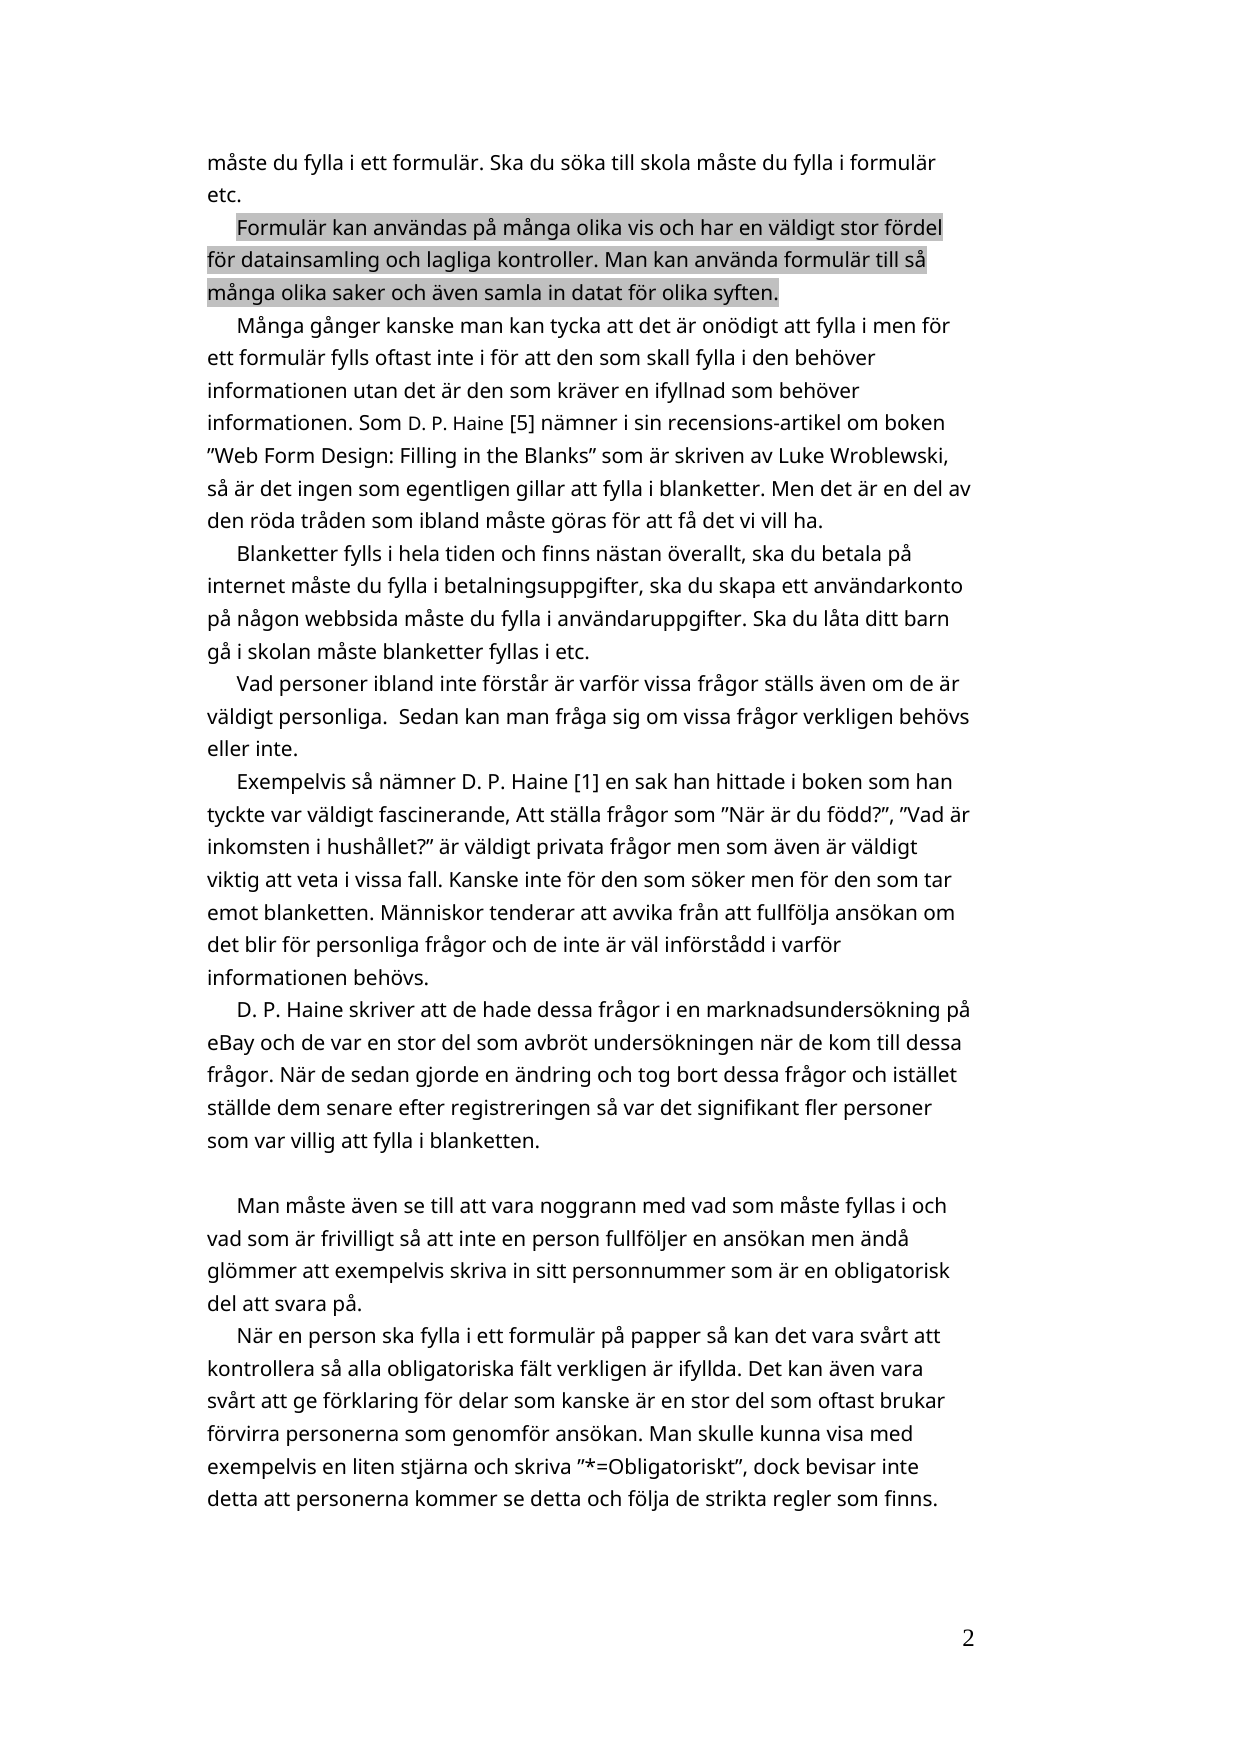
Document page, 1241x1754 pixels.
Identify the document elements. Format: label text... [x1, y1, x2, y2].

text Många gånger kanske man kan tycka att det är onödigt att fylla i men för ett formulär fylls oftast inte i för att den som skall fylla i den behöver informationen utan det är den som kräver en ifyllnad som behöver informationen. Som D. P. Haine [5] nämner i sin recensions-artikel om boken ”Web Form Design: Filling in the Blanks” som är skriven av Luke Wroblewski, så är det ingen som egentligen gillar att fylla i blanketter. Men det är en del av den röda tråden som ibland måste göras för att få det vi vill ha. [207, 311, 974, 535]
text Blanketter fylls i hela tiden och finns nästan överallt, ska du betala på internet måste du fylla i betalningsuppgifter, ska du skapa ett användarkonto på någon webbsida måste du fylla i användaruppgifter. Ska du låta ditt barn gå i skolan måste blanketter fyllas i etc. [207, 539, 974, 665]
text Man måste även se till att vara noggrann med vad som måste fyllas i och vad som är frivilligt så att inte en person fullföljer en ansökan men ändå glömmer att exempelvis skriva in sitt personnummer som är en obligatorisk del att svara på. [207, 1191, 974, 1317]
text Formulär kan användas på många olika vis och har en väldigt stor fördel för datainsamling och lagliga kontroller. Man kan använda formulär till så många olika saker och även samla in datat för olika syften. [207, 213, 974, 307]
text När en person ska fylla i ett formulär på papper så kan det vara svårt att kontrollera så alla obligatoriska fält verkligen är ifyllda. Det kan även vara svårt att ge förklaring för delar som kanske är en stor del som oftast brukar förvirra personerna som genomför ansökan. Man skulle kunna visa med exempelvis en liten stjärna och skriva ”*=Obligatoriskt”, dock bevisar inte detta att personerna kommer se detta och följa de strikta regler som finns. [207, 1321, 974, 1513]
text Exempelvis så nämner D. P. Haine [1] en sak han hittade i boken som han tyckte var väldigt fascinerande, Att ställa frågor som ”När är du född?”, ”Vad är inkomsten i hushållet?” är väldigt privata frågor men som även är väldigt viktig att veta i vissa fall. Kanske inte för den som söker men för den som tar emot blanketten. Människor tenderar att avvika från att fullfölja ansökan om det blir för personliga frågor och de inte är väl införstådd i varför informationen behövs. [207, 767, 974, 991]
text D. P. Haine skriver att de hade dessa frågor i en marknadsundersökning på eBay och de var en stor del som avbröt undersökningen när de kom till dessa frågor. När de sedan gjorde en ändring och tog bort dessa frågor och istället ställde dem senare efter registreringen så var det signifikant fler personer som var villig att fylla i blanketten. [207, 995, 974, 1154]
text Vad personer ibland inte förstår är varför vissa frågor ställs även om de är väldigt personliga. Sedan kan man fråga sig om vissa frågor verkligen behövs eller inte. [207, 669, 974, 763]
